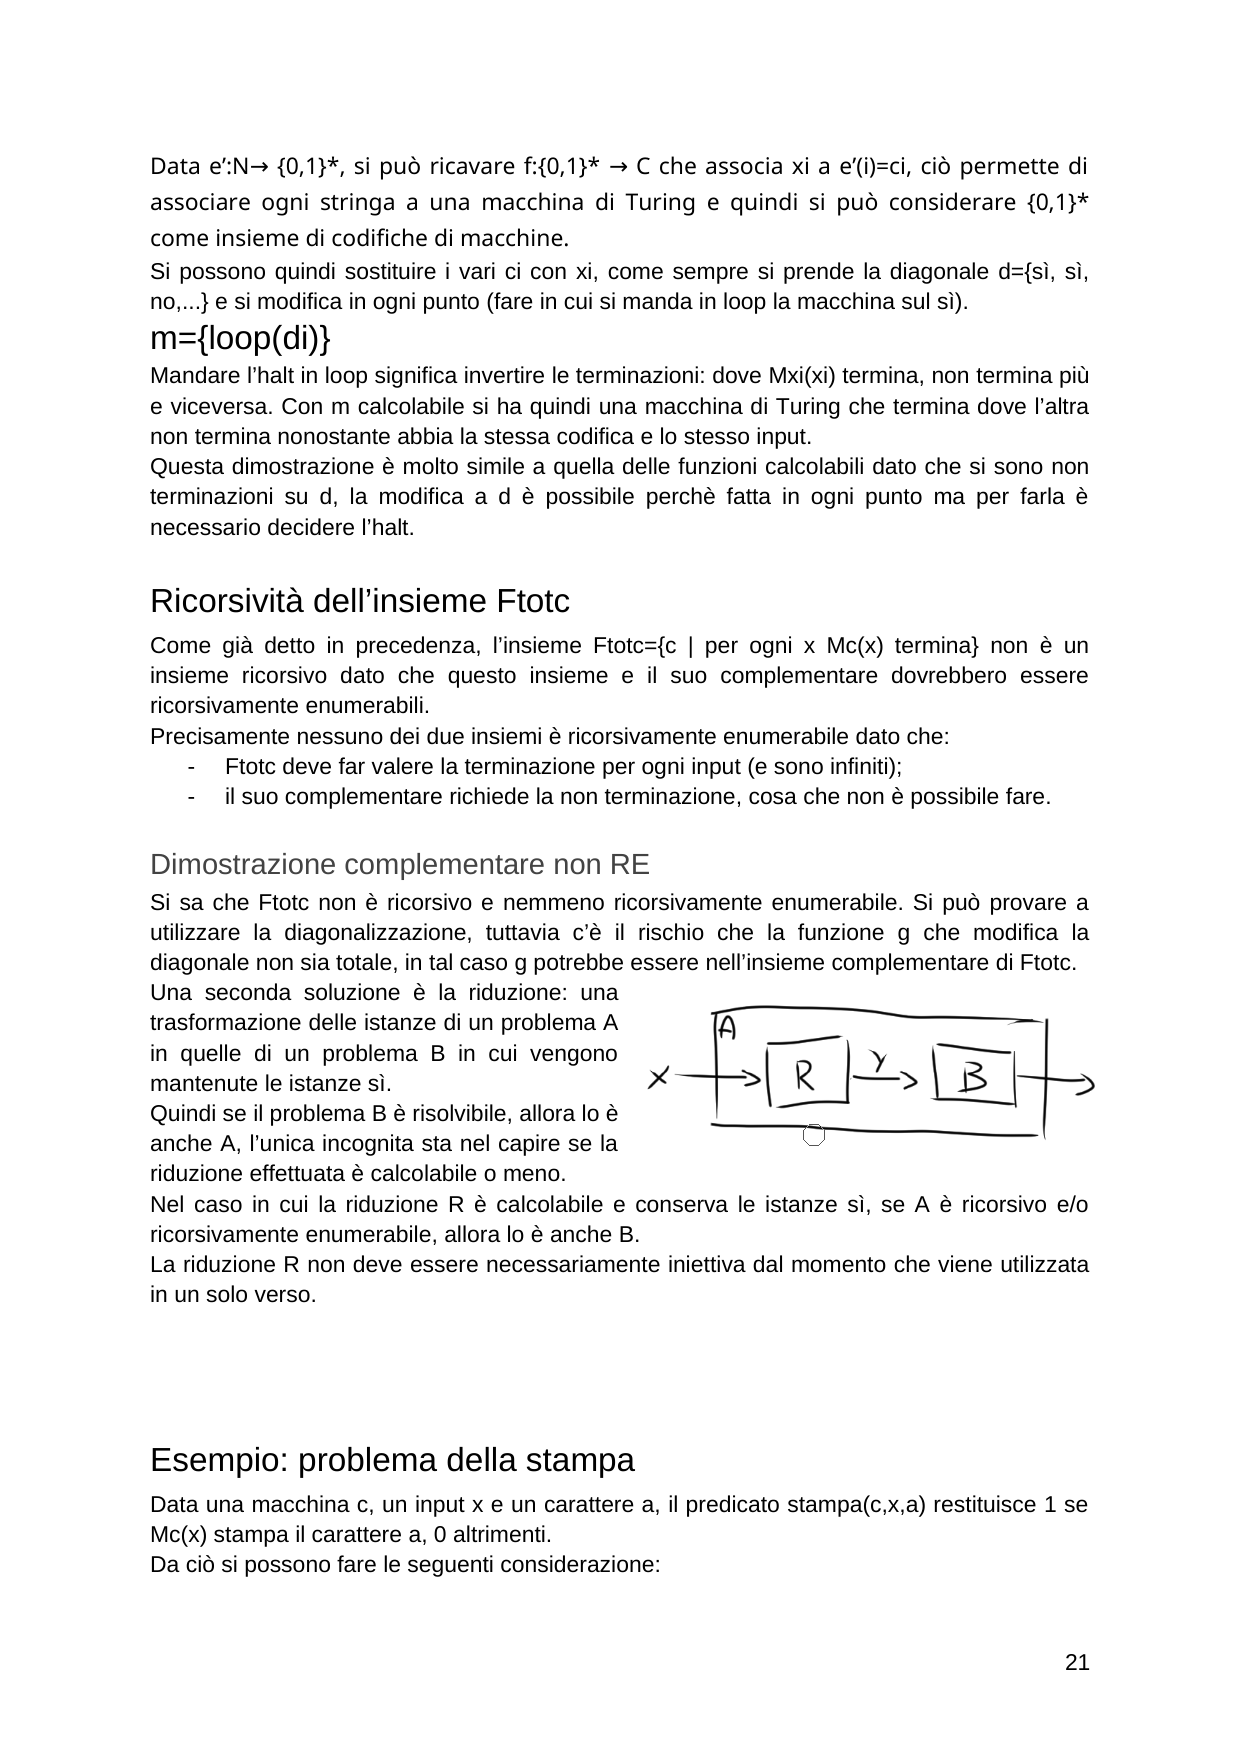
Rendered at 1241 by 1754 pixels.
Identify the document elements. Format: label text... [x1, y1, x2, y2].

list Ftotc deve far valere la terminazione per ogni input (e sono infiniti); [187, 753, 1090, 779]
text Questa dimostrazione è molto simile a quella delle funzioni calcolabili dato che si sono non terminazioni su d, la modifica a d è possibile perchè fatta in ogni punto ma per farla è necessario decidere l’halt. [150, 453, 1090, 540]
picture [637, 997, 1124, 1149]
text Una seconda soluzione è la riduzione: una trasformazione delle istanze di un problema A in quelle di un problema B in cui vengono mantenute le istanze sì. [150, 979, 1090, 1096]
text Mandare l’halt in loop significa invertire le terminazioni: dove Mxi(xi) termina, non termina più e viceversa. Con m calcolabile si ha quindi una macchina di Turing che termina dove l’altra non termina nonostante abbia la stessa codifica e lo stesso input. [150, 362, 1090, 449]
text Si sa che Ftotc non è ricorsivo e nemmeno ricorsivamente enumerabile. Si può provare a utilizzare la diagonalizzazione, tuttavia c’è il rischio che la funzione g che modifica la diagonale non sia totale, in tal caso g potrebbe essere nell’insieme complementare di Ftotc. [150, 888, 1090, 975]
text Da ciò si possono fare le seguenti considerazione: [150, 1551, 1090, 1577]
subtitle Dimostrazione complementare non RE [150, 847, 1090, 880]
subtitle Esempio: problema della stampa [150, 1439, 1090, 1478]
list il suo complementare richiede la non terminazione, cosa che non è possibile fare. [187, 783, 1090, 809]
text Si possono quindi sostituire i vari ci con xi, come sempre si prende la diagonale d={sì, sì, no,...} e si modifica in ogni punto (fare in cui si manda in loop la macchina sul sì). [150, 258, 1090, 314]
text Data e’:N→ {0,1}*, si può ricavare f:{0,1}* → C che associa xi a e’(i)=ci, ciò permette di associare ogni stringa a una macchina di Turing e quindi si può considerare {0,1}* come insieme di codifiche di macchine. [150, 150, 1090, 253]
text m={loop(di)} [150, 318, 1090, 357]
text Precisamente nessuno dei due insiemi è ricorsivamente enumerabile dato che: [150, 723, 1090, 749]
text Nel caso in cui la riduzione R è calcolabile e conserva le istanze sì, se A è ricorsivo e/o ricorsivamente enumerabile, allora lo è anche B. [150, 1191, 1090, 1247]
subtitle Ricorsività dell’insieme Ftotc [150, 581, 1090, 619]
text La riduzione R non deve essere necessariamente iniettiva dal momento che viene utilizzata in un solo verso. [150, 1251, 1090, 1308]
text Quindi se il problema B è risolvibile, allora lo è anche A, l’unica incognita sta nel capire se la riduzione effettuata è calcolabile o meno. [150, 1100, 1090, 1187]
text Data una macchina c, un input x e un carattere a, il predicato stampa(c,x,a) restituisce 1 se Mc(x) stampa il carattere a, 0 altrimenti. [150, 1491, 1090, 1547]
text Come già detto in precedenza, l’insieme Ftotc={c | per ogni x Mc(x) termina} non è un insieme ricorsivo dato che questo insieme e il suo complementare dovrebbero essere ricorsivamente enumerabili. [150, 632, 1090, 719]
